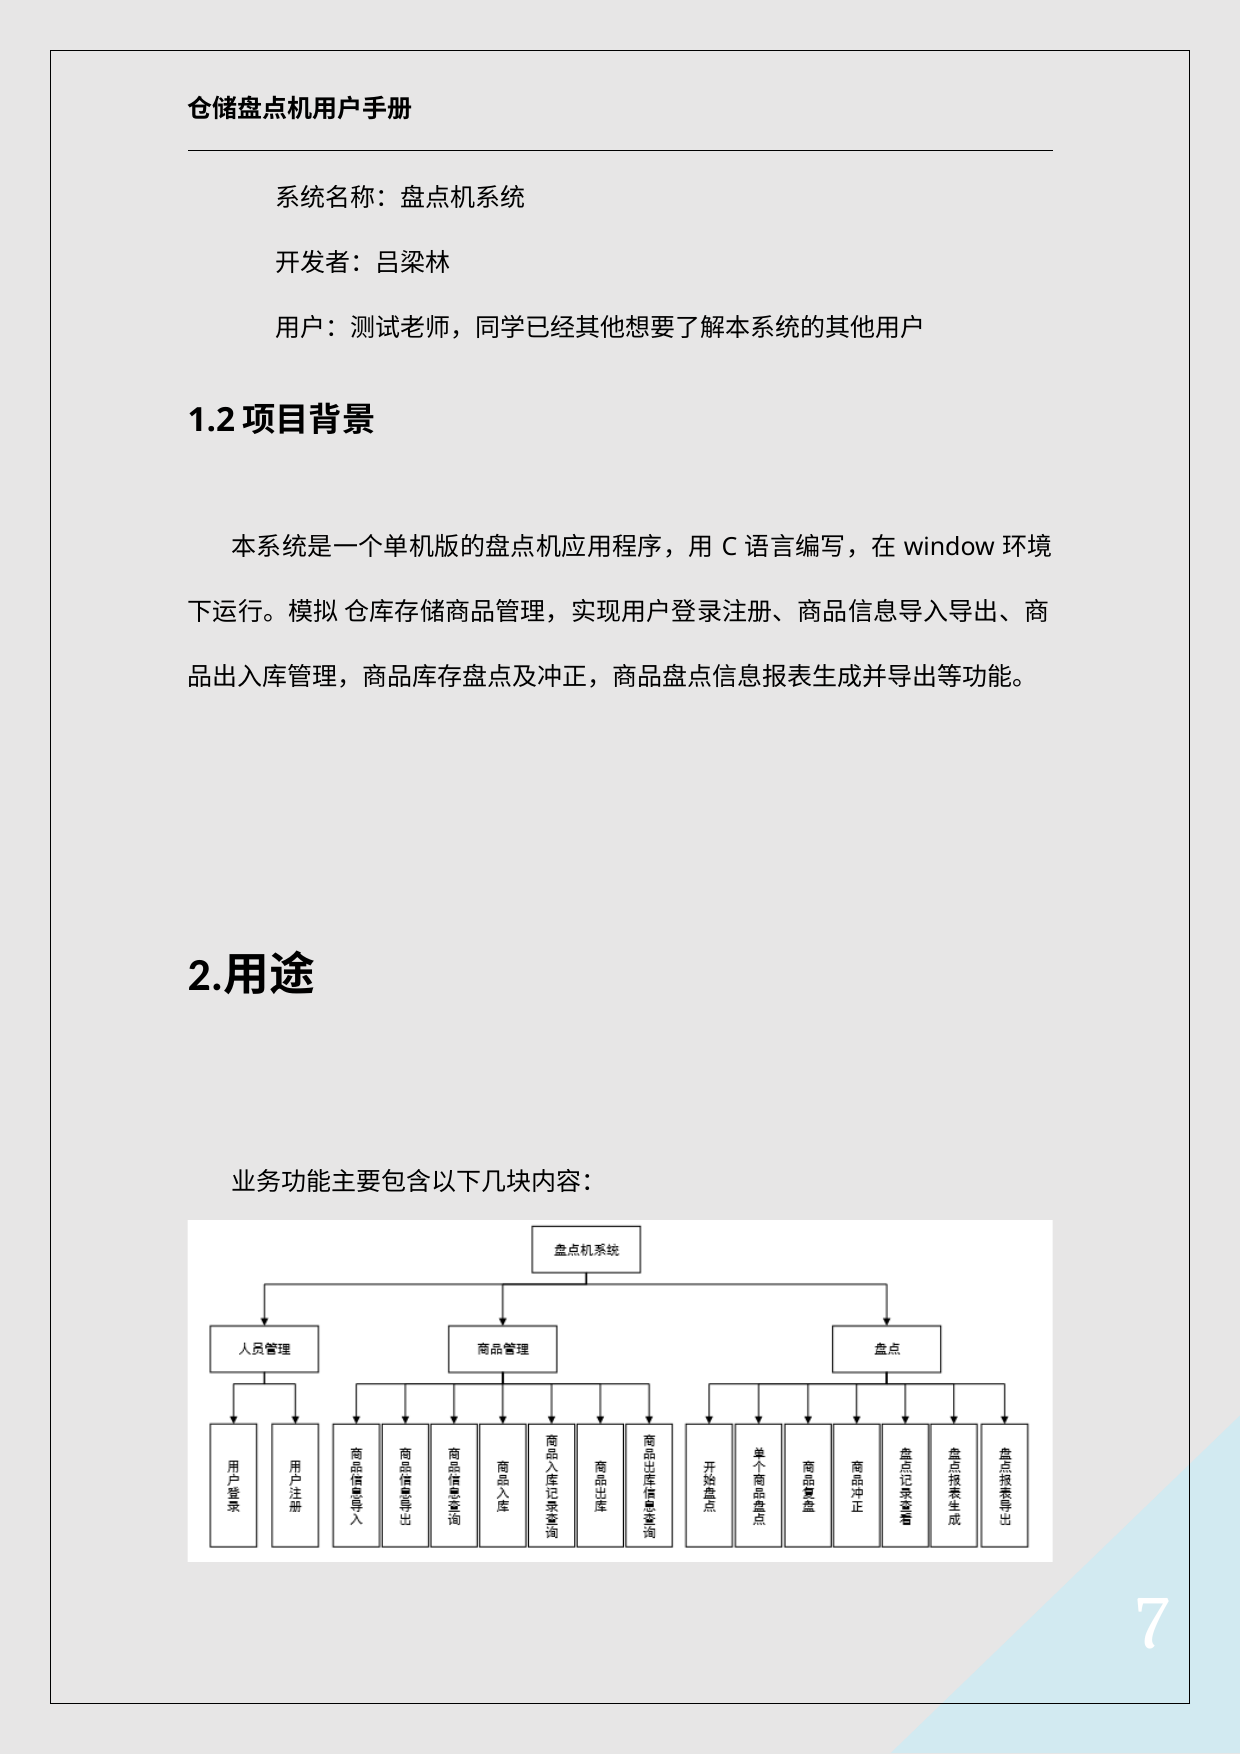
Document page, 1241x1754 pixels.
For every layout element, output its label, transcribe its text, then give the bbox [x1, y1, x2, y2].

text 系统名称：盘点机系统 [275, 163, 1053, 228]
text 开发者：吕梁林 [275, 228, 1053, 293]
text 业务功能主要包含以下几块内容： [187, 1147, 1053, 1220]
subtitle 1.2项目背景 [187, 385, 1053, 450]
subtitle 2.用途 [187, 922, 1053, 1019]
picture [187, 1220, 1053, 1562]
text 用户：测试老师，同学已经其他想要了解本系统的其他用户 [275, 293, 1053, 358]
text 本系统是一个单机版的盘点机应用程序，用 C 语言编写，在 window 环境下运行。模拟 仓库存储商品管理，实现用户登录注册、商品信息导入导出、商品出入库管理，商品库存盘点及冲正，商品盘点信息报表生成并导出等功能。 [187, 512, 1053, 707]
